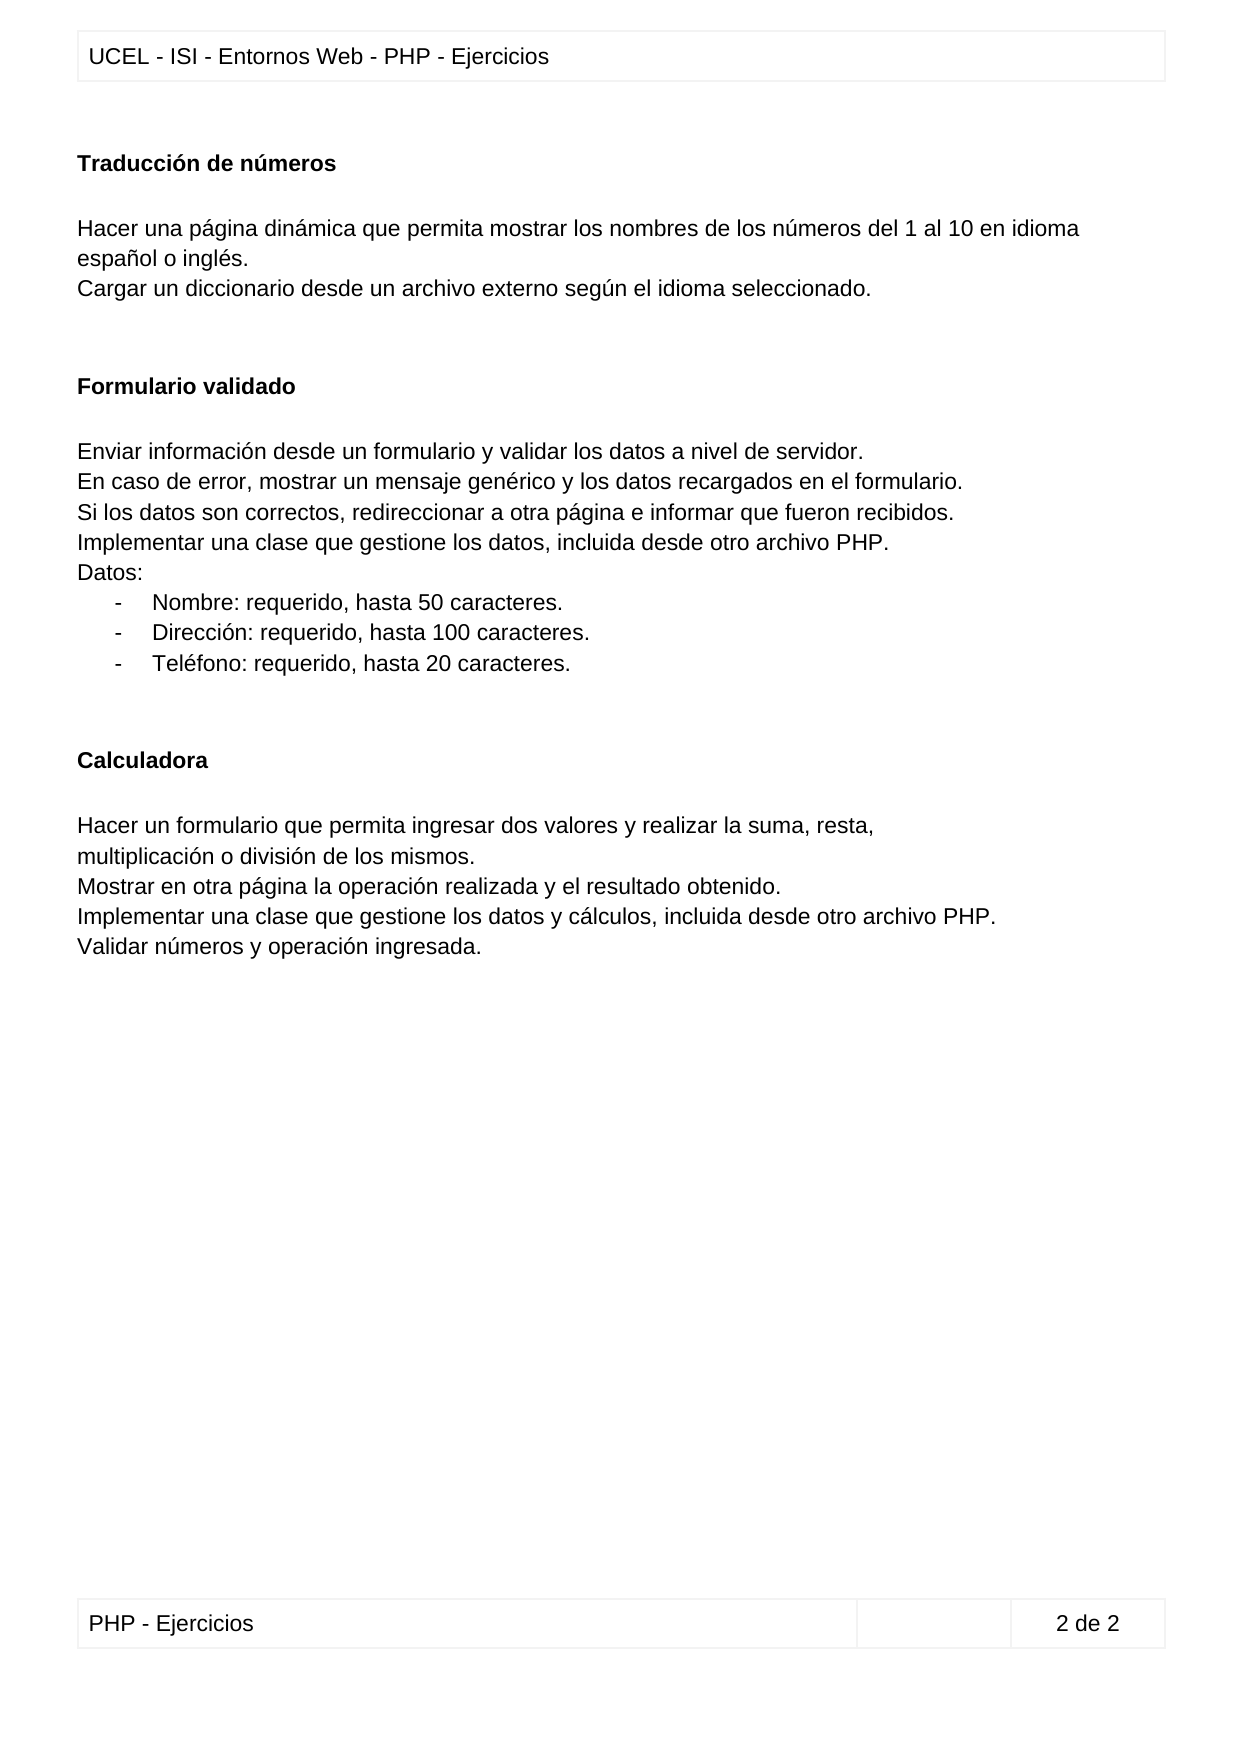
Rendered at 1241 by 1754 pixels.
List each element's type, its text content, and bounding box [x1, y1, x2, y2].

list Teléfono: requerido, hasta 20 caracteres. [114, 649, 1163, 676]
text Implementar una clase que gestione los datos, incluida desde otro archivo PHP. [77, 529, 1163, 555]
subtitle Traducción de números [77, 150, 1163, 176]
text Cargar un diccionario desde un archivo externo según el idioma seleccionado. [77, 275, 1163, 302]
list Dirección: requerido, hasta 100 caracteres. [114, 619, 1163, 646]
text Mostrar en otra página la operación realizada y el resultado obtenido. [77, 873, 1163, 899]
text Enviar información desde un formulario y validar los datos a nivel de servidor. [77, 438, 1163, 464]
text Hacer un formulario que permita ingresar dos valores y realizar la suma, resta, [77, 812, 1163, 839]
text Validar números y operación ingresada. [77, 933, 1163, 959]
subtitle Calculadora [77, 747, 1163, 774]
text Si los datos son correctos, redireccionar a otra página e informar que fueron recibidos. [77, 498, 1163, 525]
text Implementar una clase que gestione los datos y cálculos, incluida desde otro archivo PHP. [77, 903, 1163, 929]
text Datos: [77, 559, 1163, 585]
text multiplicación o división de los mismos. [77, 843, 1163, 869]
text En caso de error, mostrar un mensaje genérico y los datos recargados en el formulario. [77, 468, 1163, 495]
text Hacer una página dinámica que permita mostrar los nombres de los números del 1 al 10 en idioma español o inglés. [77, 215, 1163, 271]
subtitle Formulario validado [77, 373, 1163, 399]
list Nombre: requerido, hasta 50 caracteres. [114, 589, 1163, 616]
